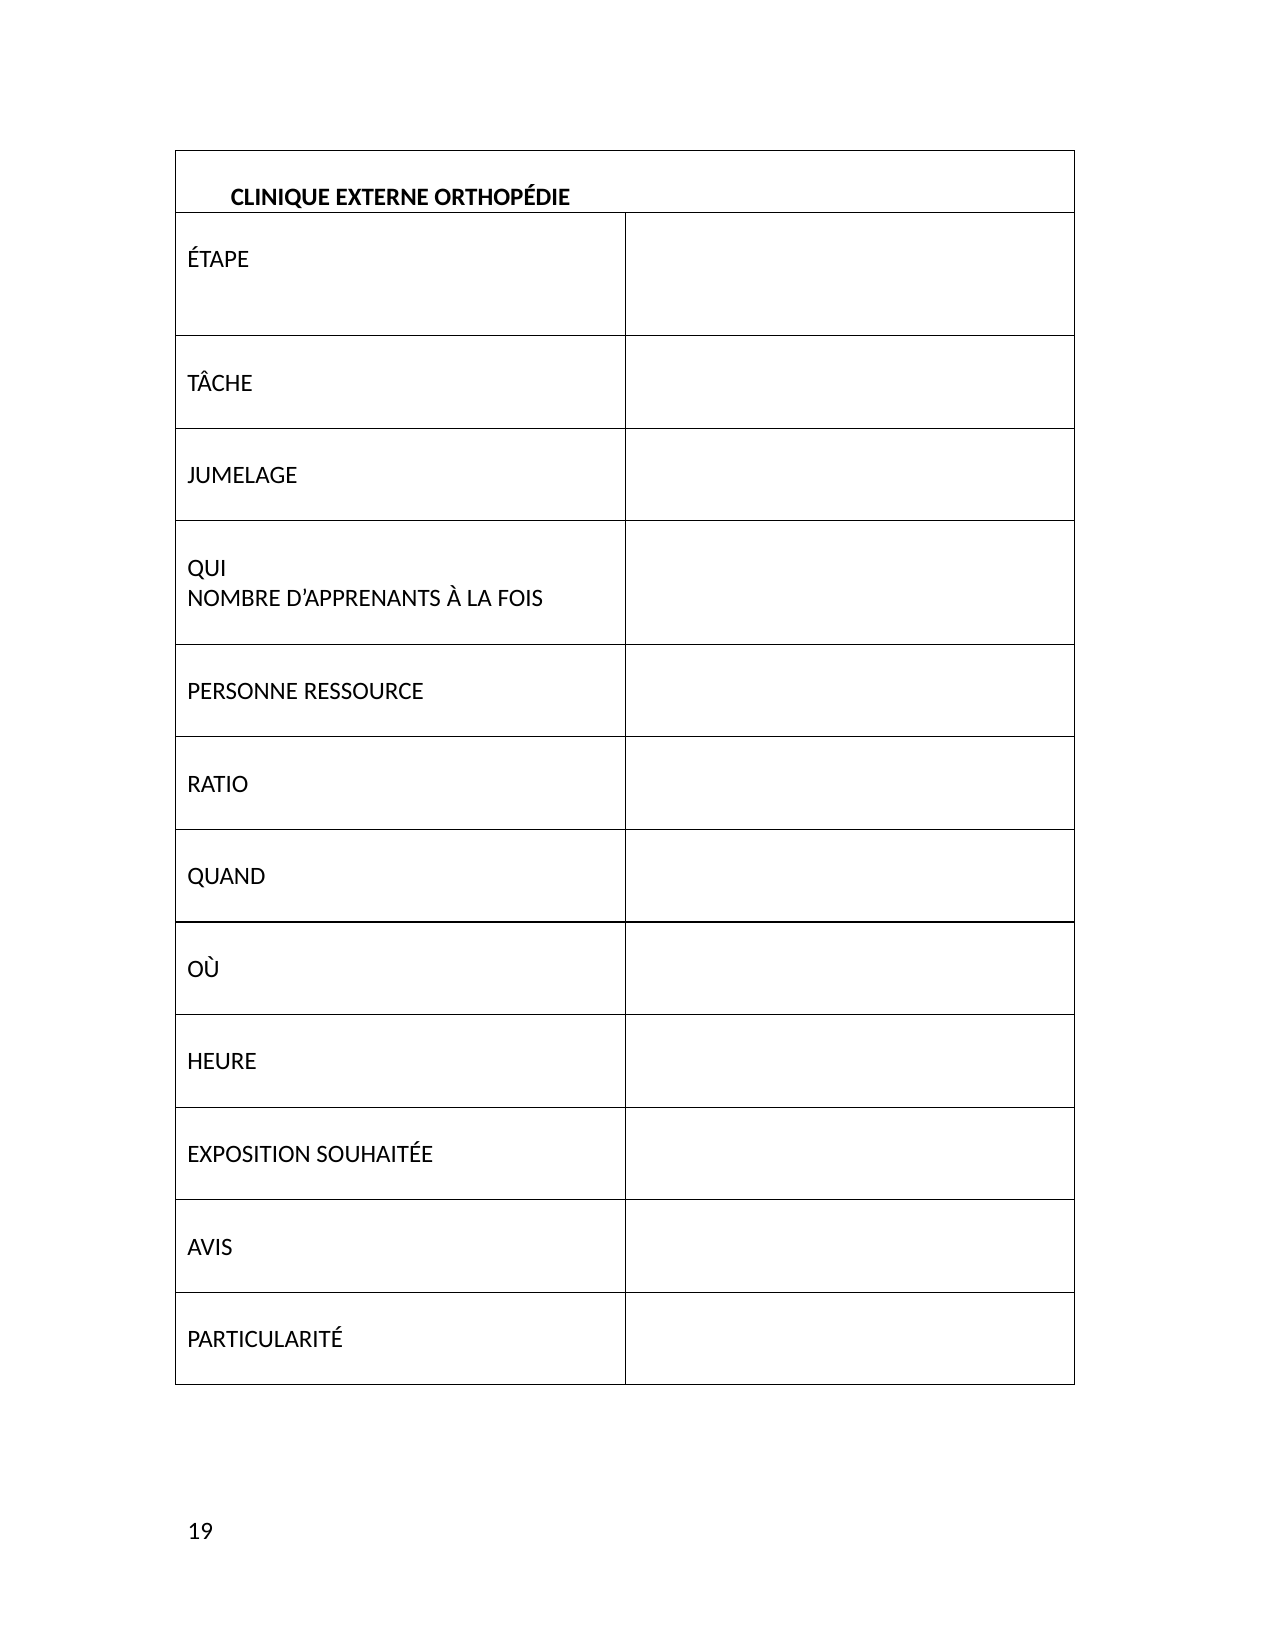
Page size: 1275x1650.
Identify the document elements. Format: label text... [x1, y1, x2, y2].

table_cell TÂCHE [176, 336, 625, 428]
table_header CLINIQUE EXTERNE ORTHOPÉDIE [176, 151, 625, 212]
table_cell [626, 923, 1074, 1014]
table_cell JUMELAGE [176, 429, 625, 520]
table_cell OÙ [176, 923, 625, 1014]
table_cell [626, 645, 1074, 736]
table_cell [626, 1200, 1074, 1292]
table_cell [626, 1015, 1074, 1107]
table_cell [626, 521, 1074, 643]
table_cell [626, 213, 1074, 335]
table_cell EXPOSITION SOUHAITÉE [176, 1108, 625, 1199]
table_cell HEURE [176, 1015, 625, 1107]
table_cell QUAND [176, 830, 625, 921]
table_cell ÉTAPE [176, 213, 625, 335]
table_cell PARTICULARITÉ [176, 1293, 625, 1384]
table_cell [626, 1293, 1074, 1384]
table_cell AVIS [176, 1200, 625, 1292]
table_header [625, 151, 1074, 212]
table_cell [626, 1108, 1074, 1199]
table_cell [626, 429, 1074, 520]
table_cell RATIO [176, 737, 625, 829]
table_cell QUI NOMBRE D’APPRENANTS À LA FOIS [176, 521, 625, 643]
table_cell [626, 737, 1074, 829]
table_cell PERSONNE RESSOURCE [176, 645, 625, 736]
table_cell [626, 336, 1074, 428]
table_cell [626, 830, 1074, 921]
